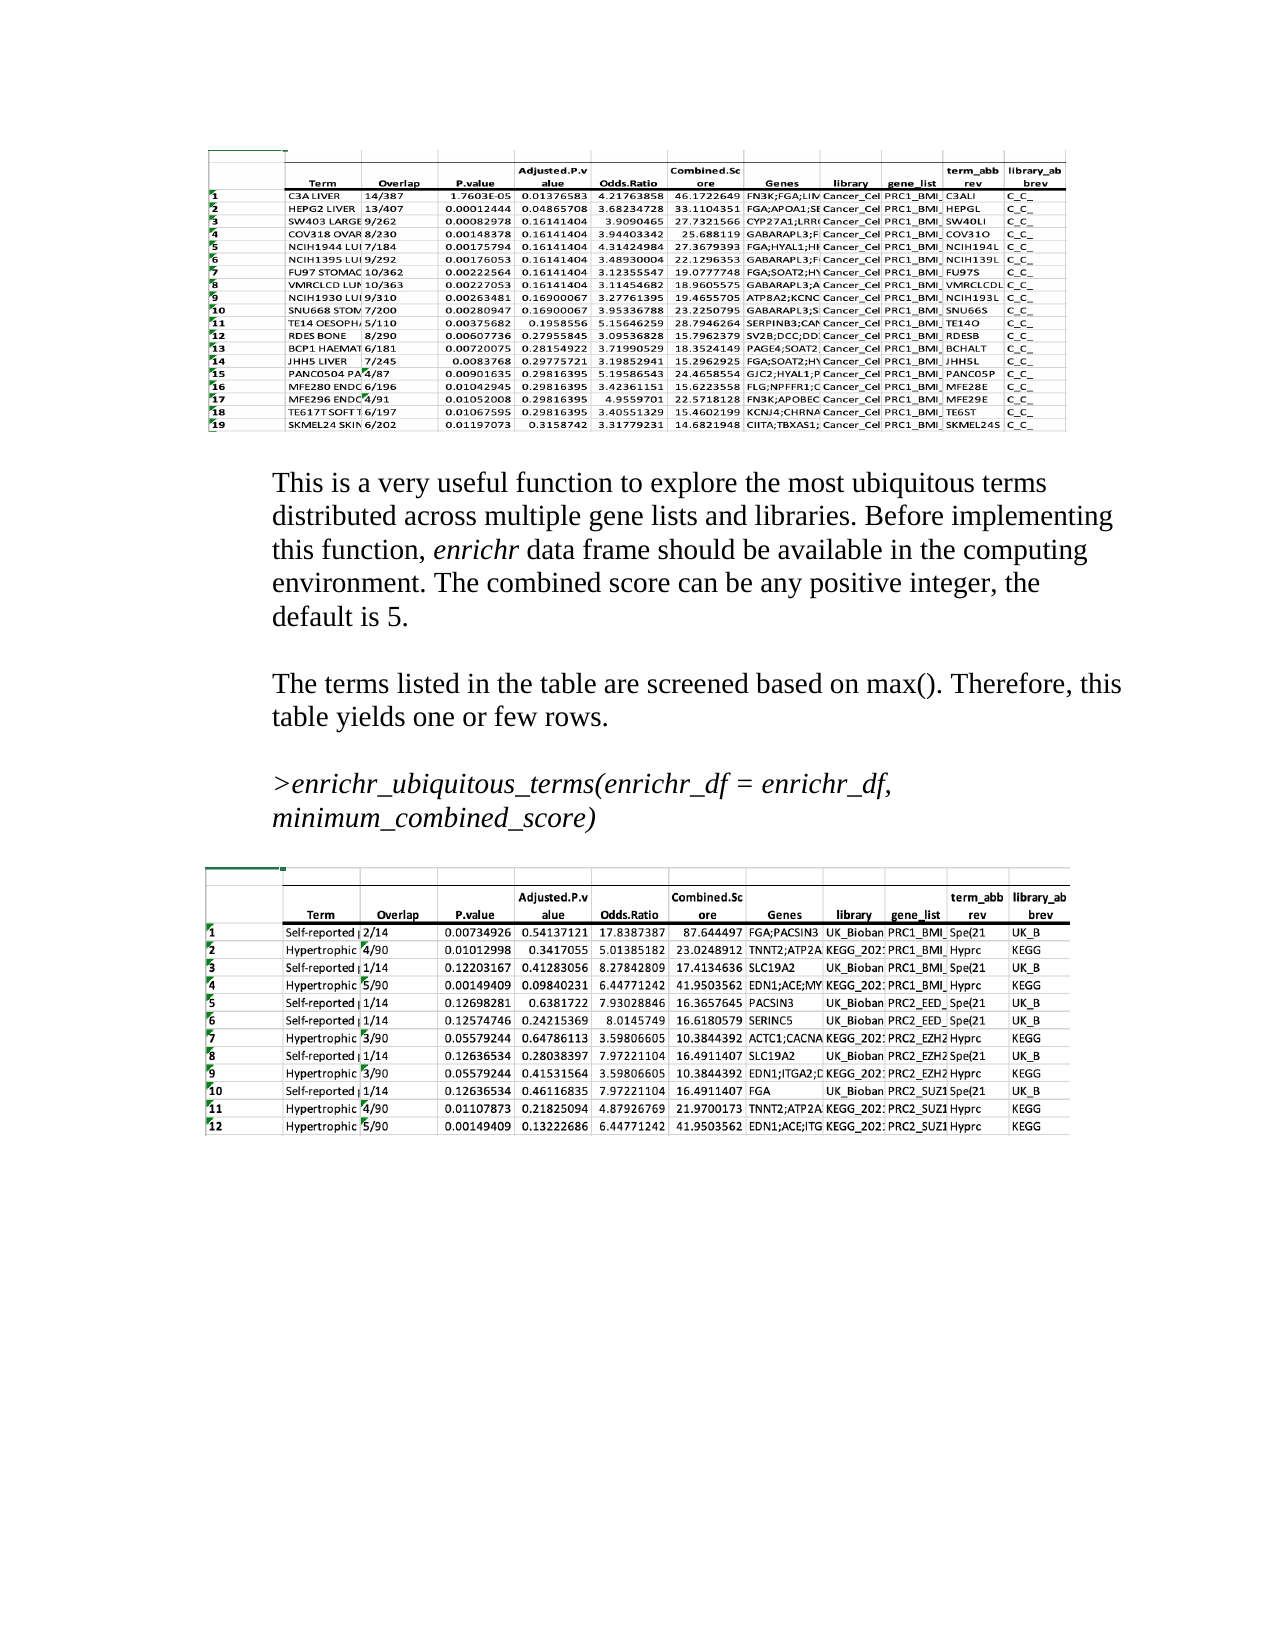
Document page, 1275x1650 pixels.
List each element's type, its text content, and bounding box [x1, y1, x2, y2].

list The terms listed in the table are screened based on max(). Therefore, this table yields one or few rows. [272, 666, 1125, 733]
text >enrichr_ubiquitous_terms(enrichr_df = enrichr_df, minimum_combined_score) [272, 767, 1125, 834]
picture [208, 150, 1067, 432]
list This is a very useful function to explore the most ubiquitous terms distributed across multiple gene lists and libraries. Before implementing this function, enrichr data frame should be available in the computing environment. The combined score can be any positive integer, the default is 5. [272, 465, 1125, 632]
picture [205, 867, 1070, 1136]
